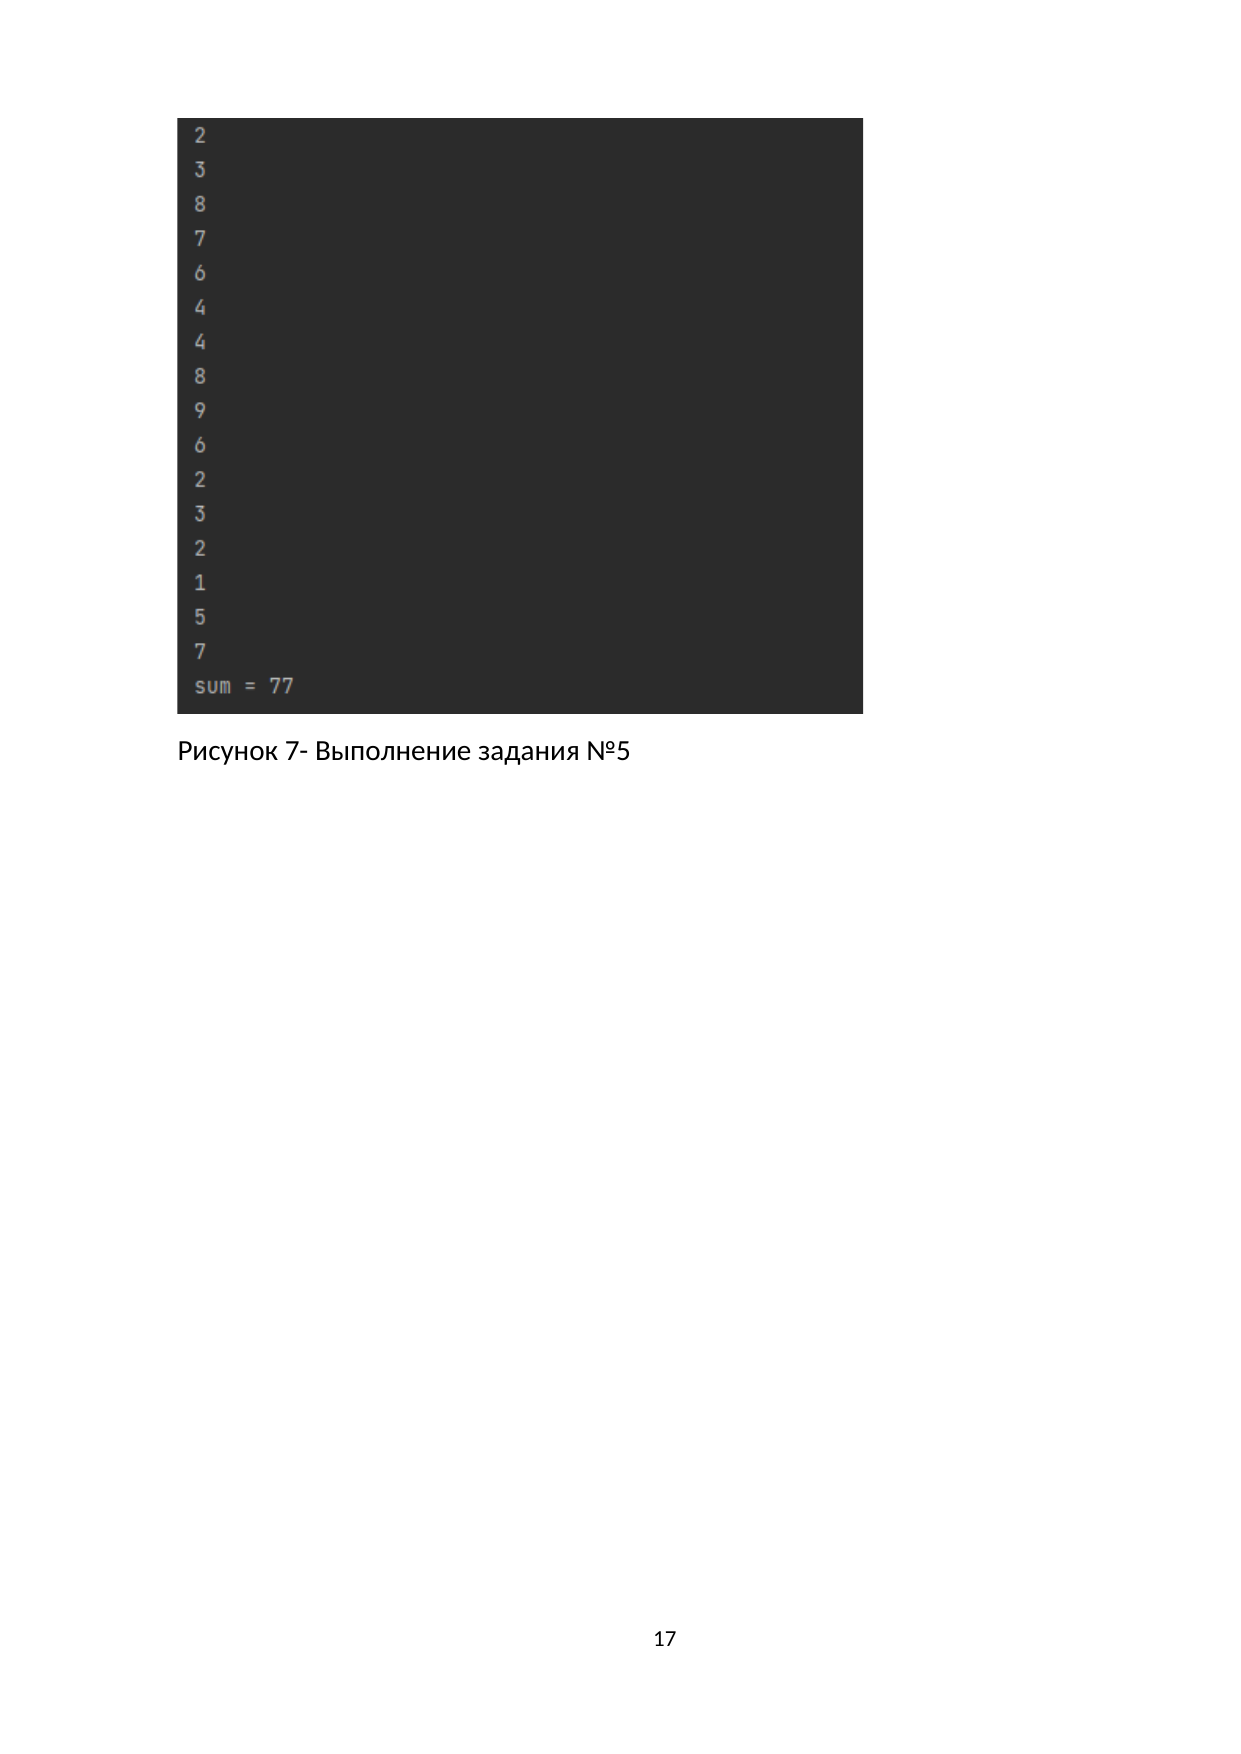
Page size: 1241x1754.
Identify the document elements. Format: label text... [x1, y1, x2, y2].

text Рисунок 7- Выполнение задания №5 [177, 732, 1152, 768]
picture [177, 118, 864, 714]
